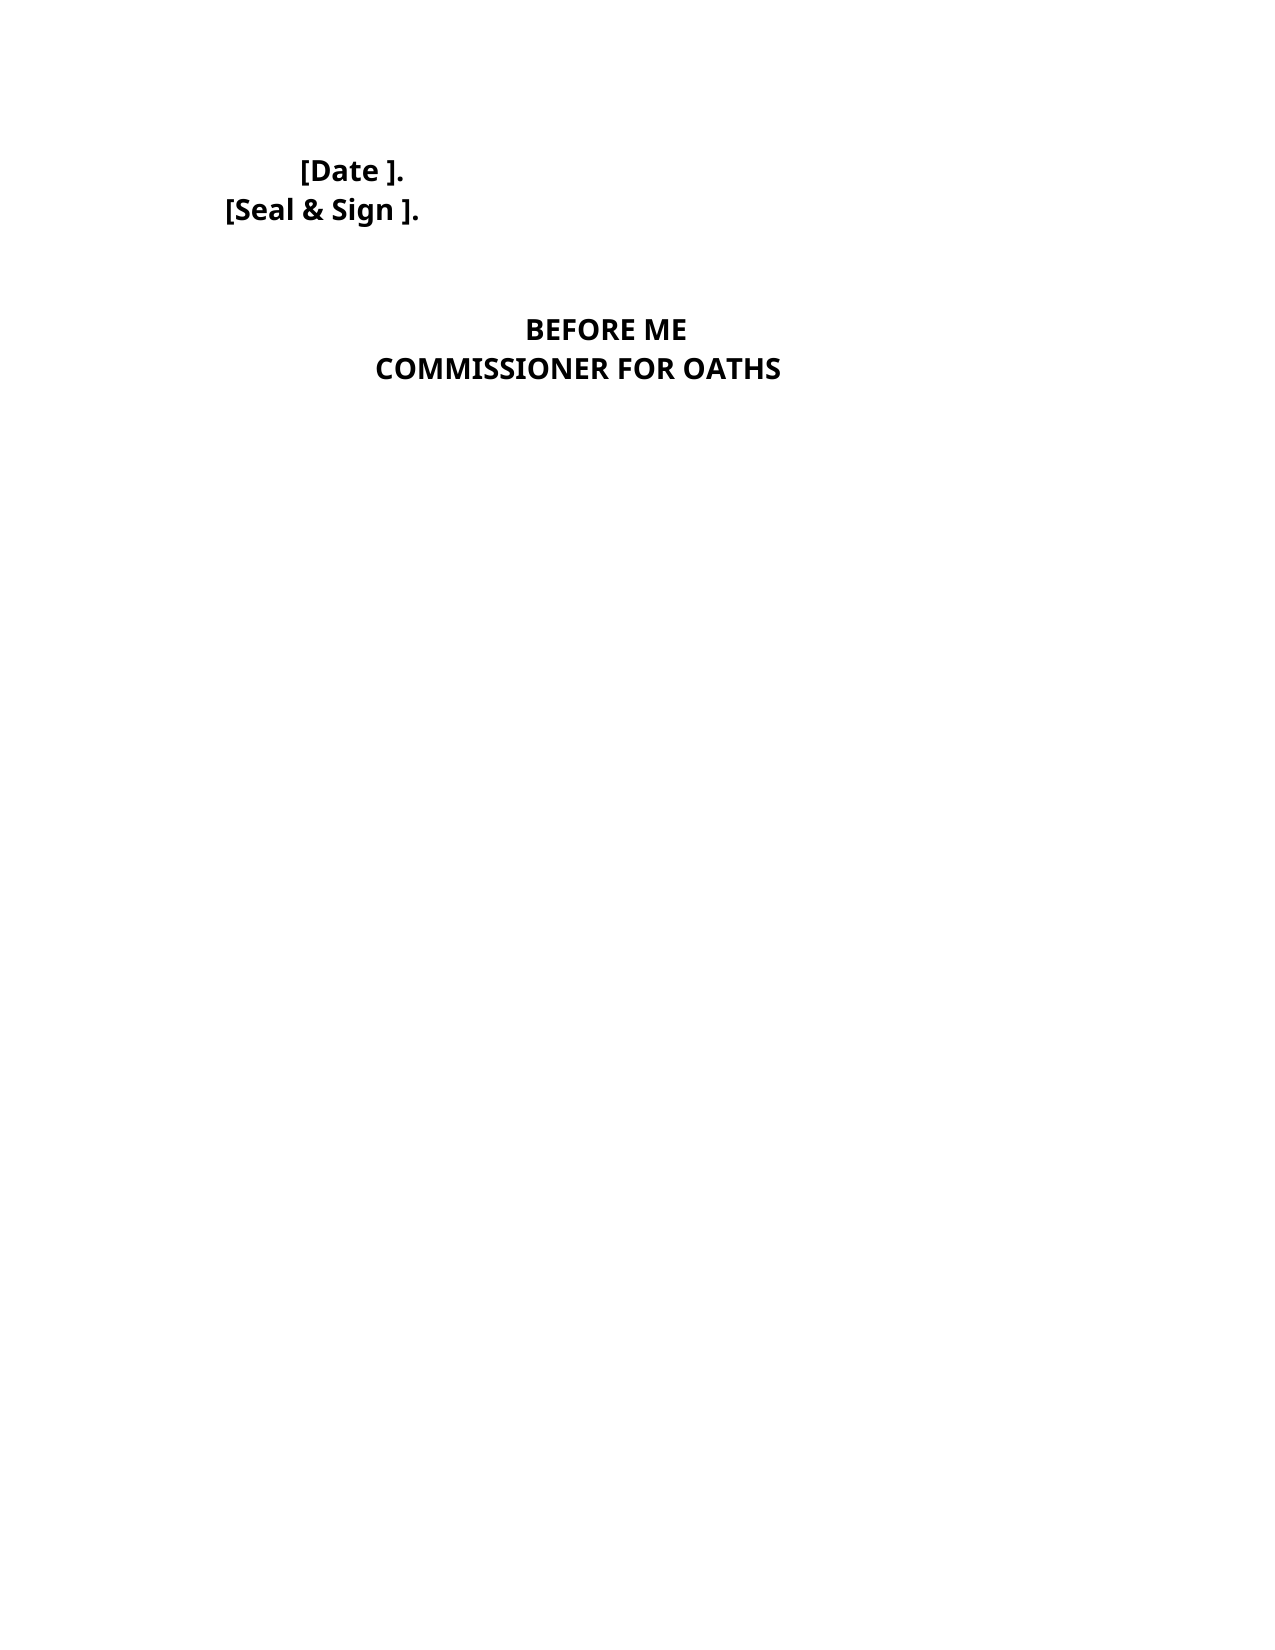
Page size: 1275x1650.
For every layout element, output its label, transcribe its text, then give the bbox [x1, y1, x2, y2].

text [Date ]. [225, 150, 1125, 190]
text COMMISSIONER FOR OATHS [300, 348, 1125, 388]
text [Seal & Sign ]. [150, 190, 1125, 229]
text BEFORE ME [450, 309, 1125, 348]
